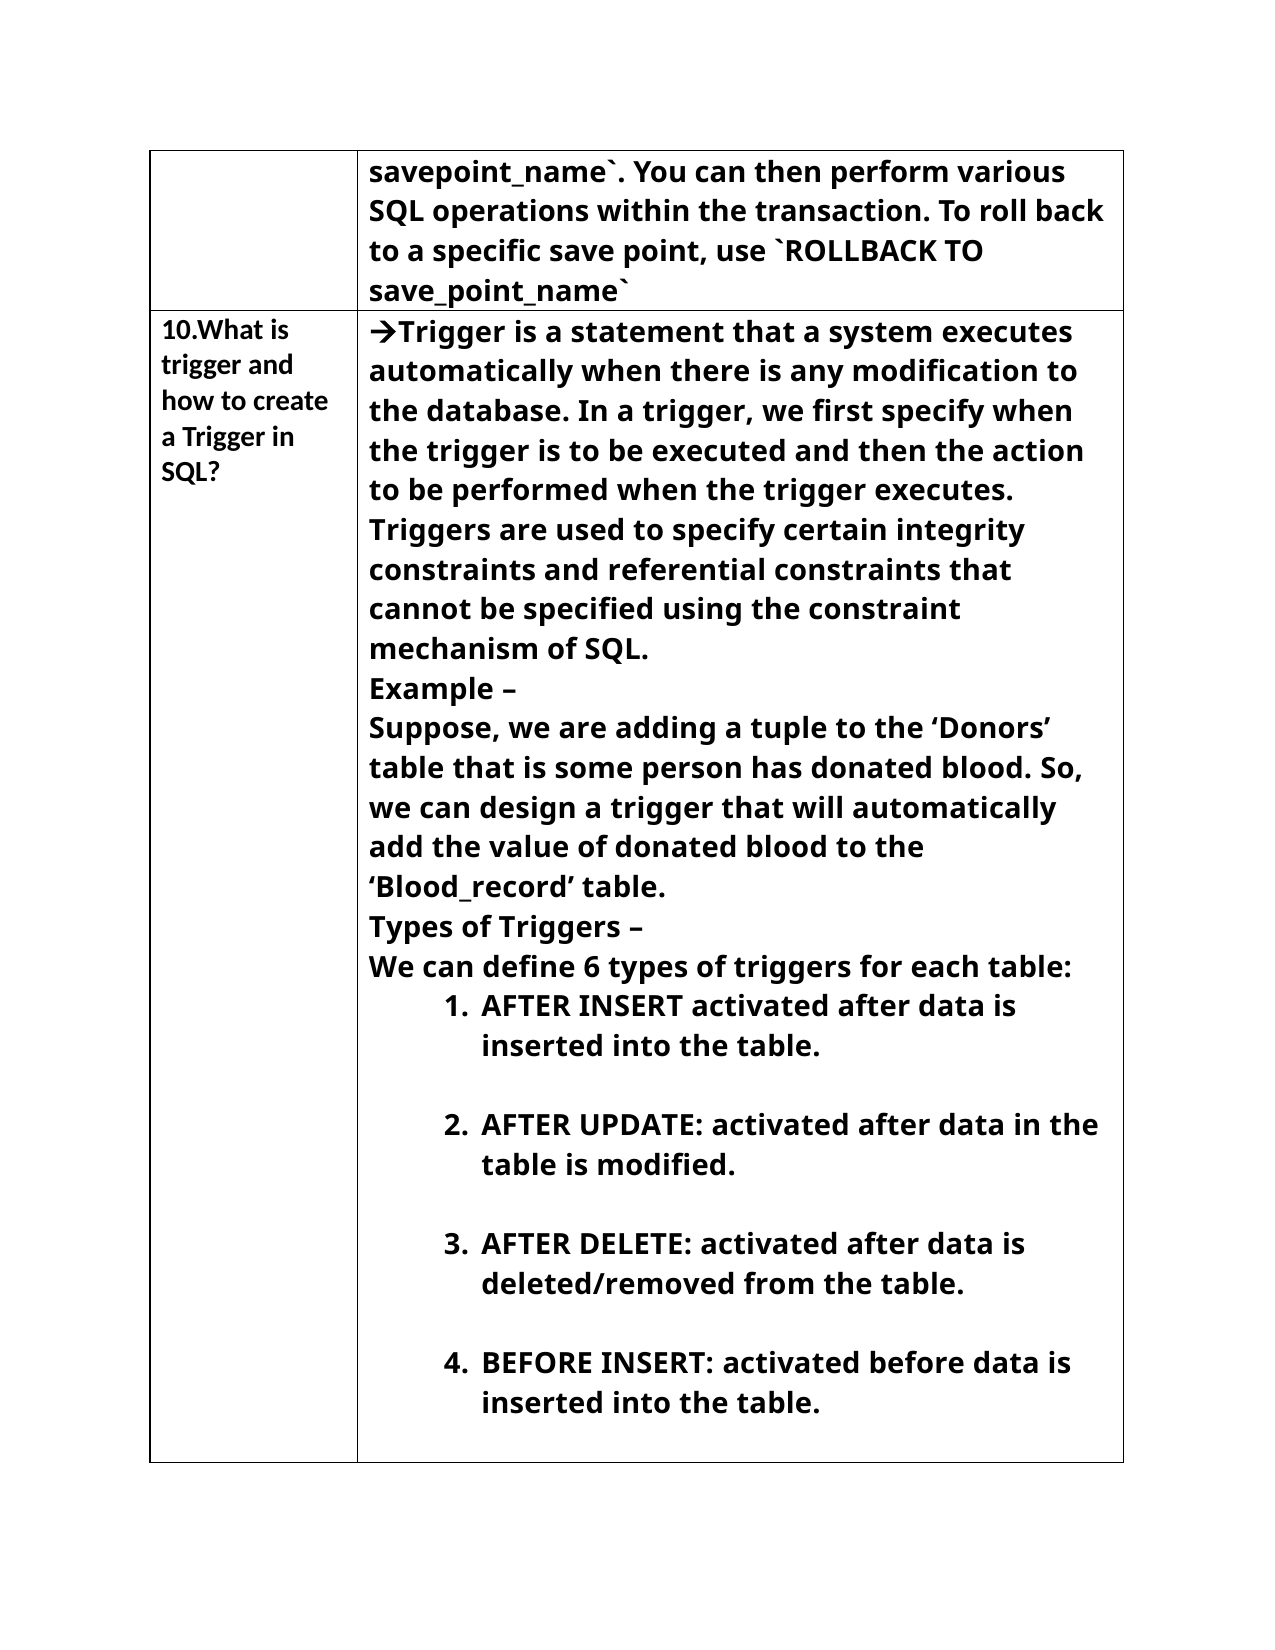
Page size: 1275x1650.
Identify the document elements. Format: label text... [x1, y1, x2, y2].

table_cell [151, 311, 357, 1462]
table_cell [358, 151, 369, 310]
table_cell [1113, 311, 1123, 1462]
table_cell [151, 151, 357, 310]
